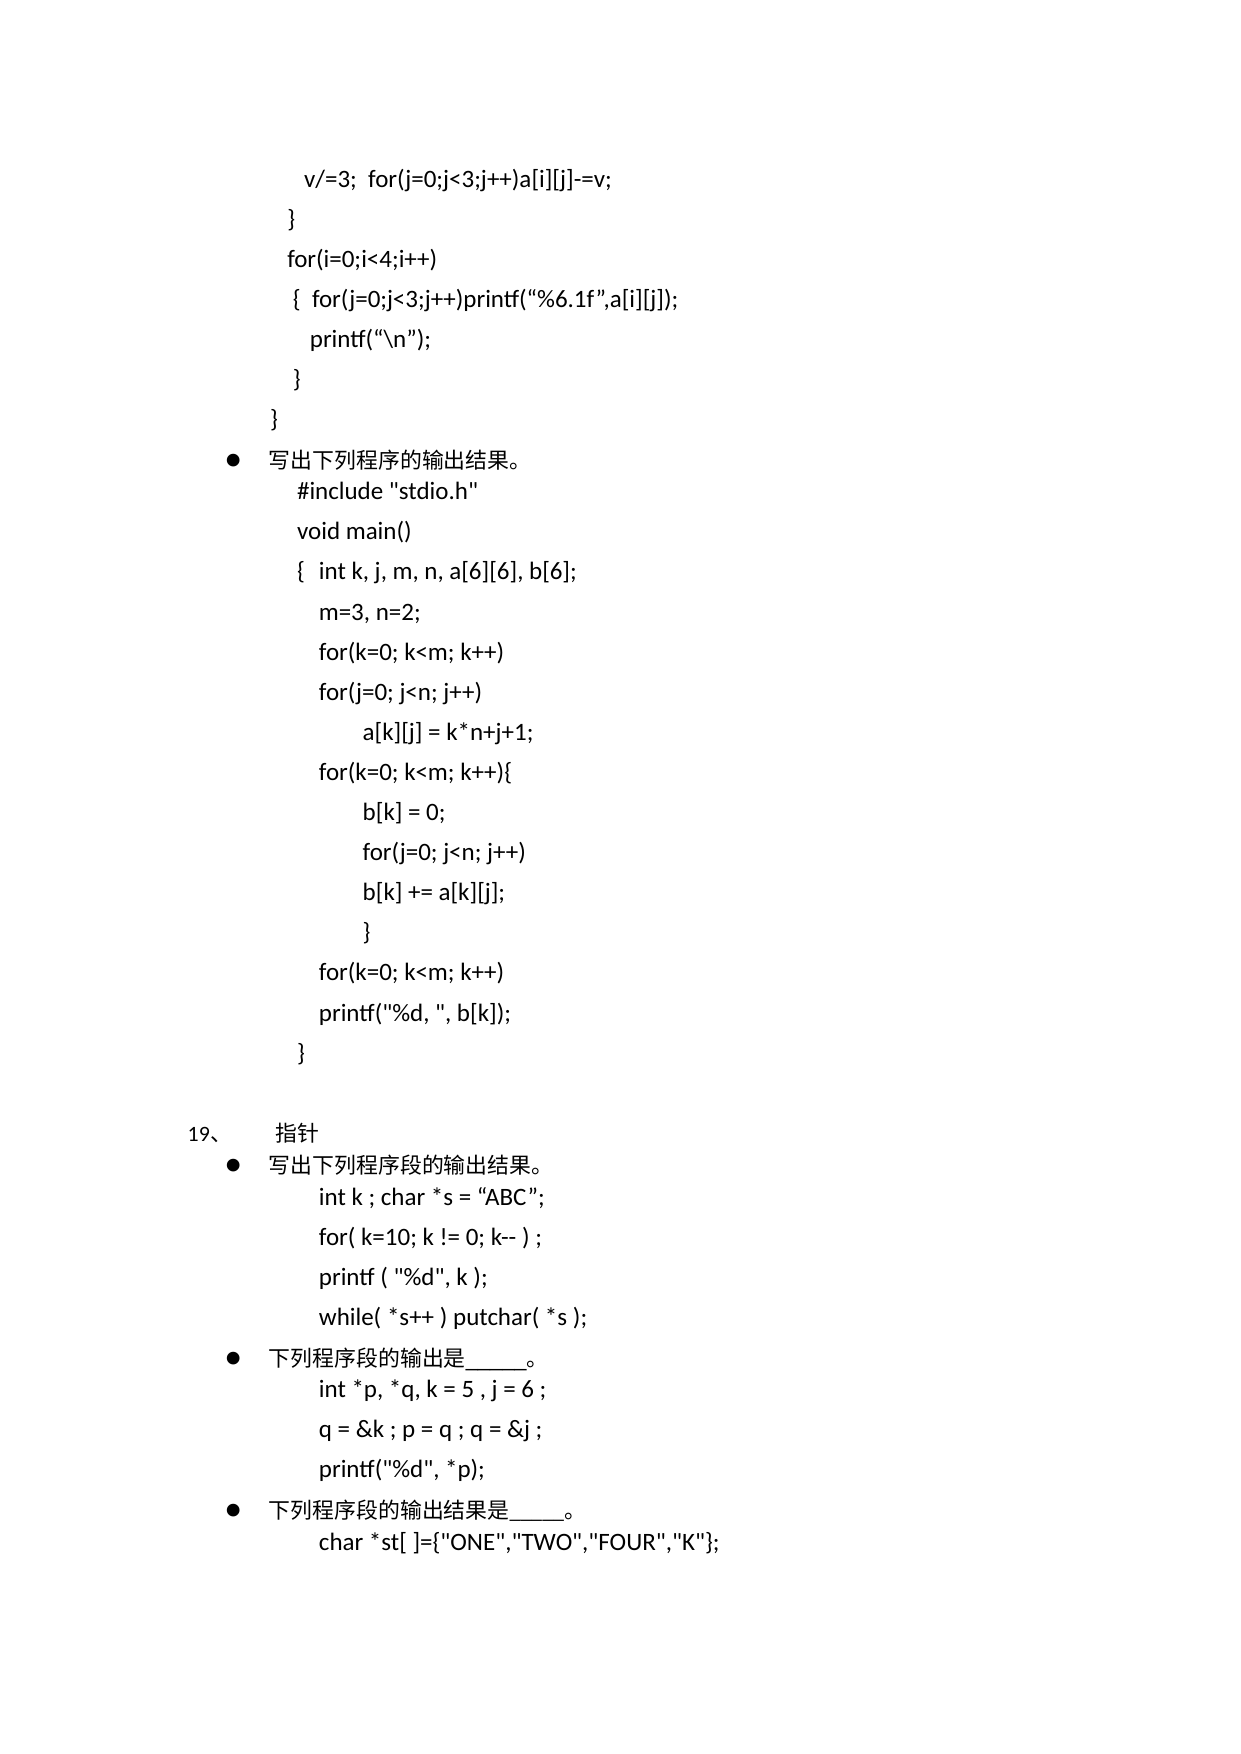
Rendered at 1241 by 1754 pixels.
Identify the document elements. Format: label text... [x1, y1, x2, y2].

list 下列程序段的输出结果是_____。 [225, 1493, 1053, 1525]
text { for(j=0;j<3;j++)printf(“%6.1f”,a[i][j]); [253, 282, 1053, 315]
text for(k=0; k<m; k++){ [297, 755, 1053, 788]
text void main() [297, 514, 1053, 547]
text b[k] += a[k][j]; [297, 875, 1053, 908]
text #include "stdio.h" [297, 474, 1053, 507]
text int k ; char *s = “ABC”; [297, 1180, 1053, 1213]
text v/=3; for(j=0;j<3;j++)a[i][j]-=v; [253, 162, 1053, 194]
text for(k=0; k<m; k++) [297, 635, 1053, 667]
list 写出下列程序段的输出结果。 [225, 1148, 1053, 1180]
list 下列程序段的输出是_____。 [225, 1341, 1053, 1372]
text for(j=0; j<n; j++) [319, 835, 1053, 868]
text } [253, 403, 1053, 435]
text while( *s++ ) putchar( *s ); [297, 1301, 1053, 1333]
text } [253, 202, 1053, 234]
text } [253, 362, 1053, 395]
text printf(“\n”); [253, 322, 1053, 355]
list 写出下列程序的输出结果。 [225, 443, 1053, 474]
text for(k=0; k<m; k++) [297, 956, 1053, 988]
text int *p, *q, k = 5 , j = 6 ; [297, 1372, 1053, 1405]
text for(j=0; j<n; j++) [297, 675, 1053, 707]
list 指针 [187, 1116, 1053, 1148]
text char *st[ ]={"ONE","TWO","FOUR","K"}; [297, 1525, 1053, 1558]
text a[k][j] = k*n+j+1; [297, 715, 1053, 747]
text printf("%d, ", b[k]); [297, 996, 1053, 1028]
text for(i=0;i<4;i++) [253, 242, 1053, 275]
text } [341, 916, 1053, 948]
text m=3, n=2; [297, 595, 1053, 627]
text for( k=10; k != 0; k-- ) ; [297, 1220, 1053, 1253]
text b[k] = 0; [341, 795, 1053, 828]
text { int k, j, m, n, a[6][6], b[6]; [297, 554, 1053, 587]
text printf ( "%d", k ); [297, 1260, 1053, 1293]
text printf("%d", *p); [297, 1452, 1053, 1485]
text q = &k ; p = q ; q = &j ; [297, 1412, 1053, 1445]
text } [297, 1036, 1053, 1068]
